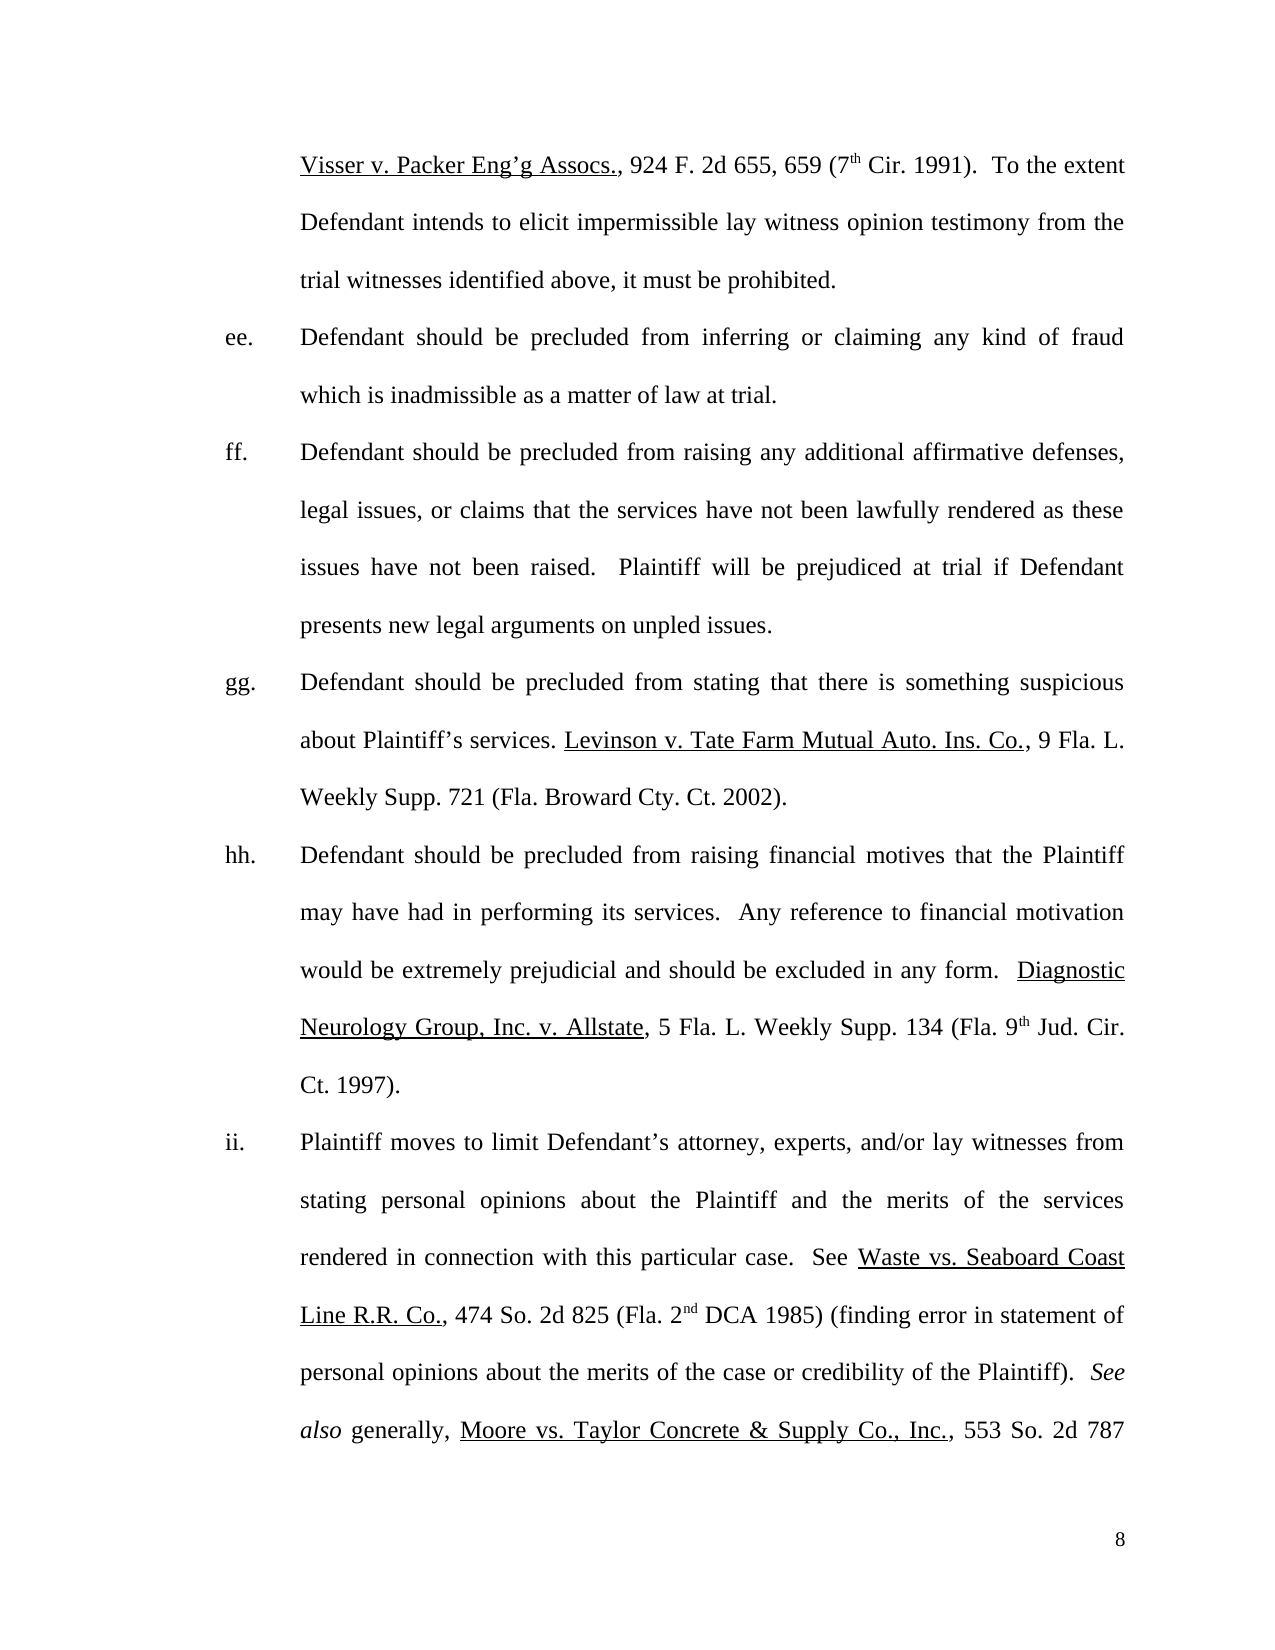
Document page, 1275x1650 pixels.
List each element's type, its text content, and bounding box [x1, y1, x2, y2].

list Defendant should be precluded from inferring or claiming any kind of fraud which is inadmissible as a matter of law at trial. [225, 322, 1125, 409]
list Defendant should be precluded from stating that there is something suspicious about Plaintiff’s services. Levinson v. Tate Farm Mutual Auto. Ins. Co., 9 Fla. L. Weekly Supp. 721 (Fla. Broward Cty. Ct. 2002). [225, 667, 1125, 811]
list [225, 1127, 1125, 1444]
list Defendant should be precluded from raising any additional affirmative defenses, legal issues, or claims that the services have not been lawfully rendered as these issues have not been raised. Plaintiff will be prejudiced at trial if Defendant presents new legal arguments on unpled issues. [225, 437, 1125, 639]
list Defendant should be precluded from raising financial motives that the Plaintiff may have had in performing its services. Any reference to financial motivation would be extremely prejudicial and should be excluded in any form. Diagnostic Neurology Group, Inc. v. Allstate, 5 Fla. L. Weekly Supp. 134 (Fla. 9th Jud. Cir. Ct. 1997). [225, 840, 1125, 1099]
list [225, 150, 1125, 294]
